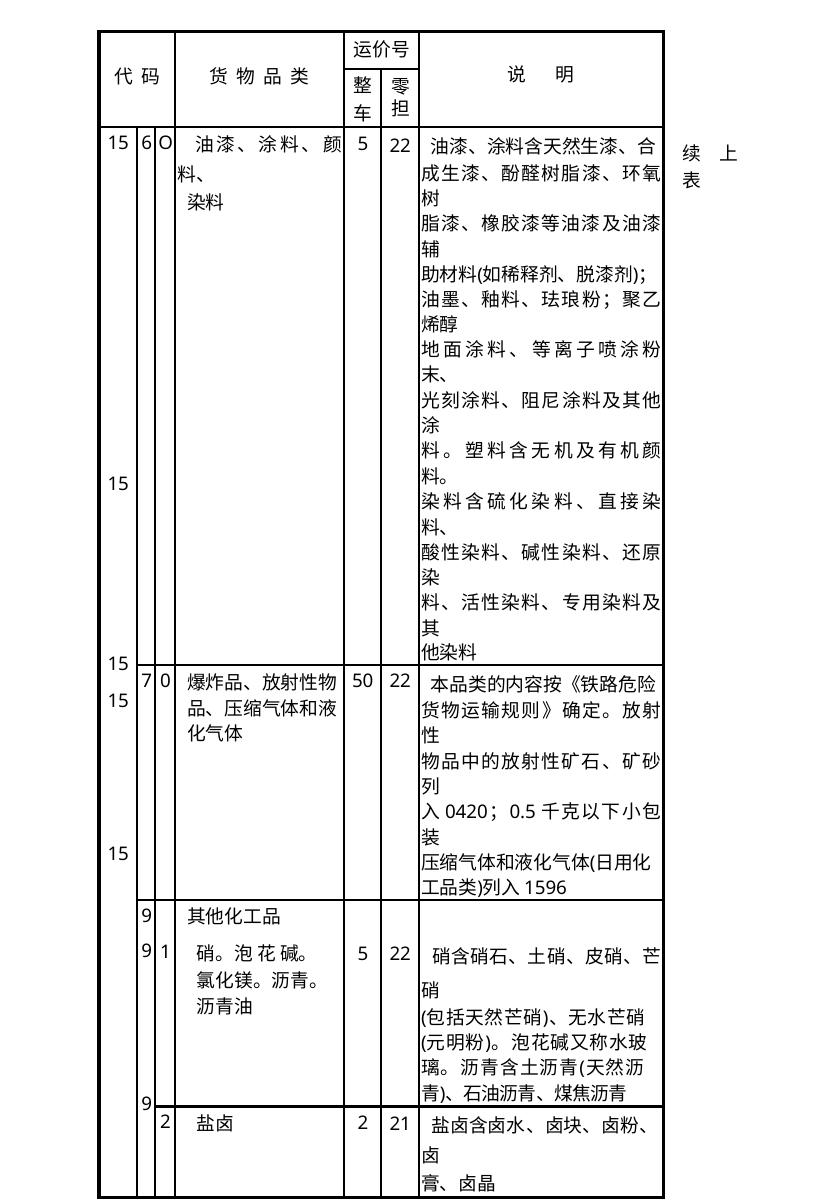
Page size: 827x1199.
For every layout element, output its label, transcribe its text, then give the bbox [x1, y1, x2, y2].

table_cell 22 [382, 666, 418, 899]
table_cell 油漆、涂料、颜料、 染料 [176, 128, 343, 664]
table_header 运价号 [345, 33, 418, 68]
table_cell 油漆、涂料含天然生漆、合 成生漆、酚醛树脂漆、环氧树 脂漆、橡胶漆等油漆及油漆辅 助材料(如稀释剂、脱漆剂)； 油墨、釉料、珐琅粉；聚乙烯醇 地面涂料、等离子喷涂粉末、 光刻涂料、阻尼涂料及其他涂 料。塑料含无机及有机颜料。 染料含硫化染料、直接染料、 酸性染料、碱性染料、还原染 料、活性染料、专用染料及其 他染料 [420, 128, 662, 664]
table_cell 2 [345, 1108, 380, 1196]
table_cell 22 [382, 128, 418, 664]
table_cell 爆炸品、放射性物 品、压缩气体和液 化气体 [176, 666, 343, 899]
table_cell 其他化工品 硝。泡 花 碱。 氯化镁。沥青。 沥青油 [176, 901, 343, 1105]
table_header 说 明 [420, 33, 662, 126]
table_cell 22 [382, 901, 418, 1105]
table_cell 盐卤 [176, 1108, 343, 1196]
table_cell 整 车 [345, 70, 380, 126]
table_cell 2 [156, 1108, 174, 1196]
table_cell 6 [138, 128, 154, 664]
table_cell 5 [345, 128, 380, 664]
table_cell 9 9 9 [138, 901, 154, 1196]
table_cell 1 [156, 901, 174, 1105]
text 续上表 [665, 113, 738, 193]
table_cell 本品类的内容按《铁路危险 货物运输规则》确定。放射性 物品中的放射性矿石、矿砂列 入0420；以下小包装 压缩气体和液化气体(日用化 工品类)列入1596 [420, 666, 662, 899]
table_cell 15 15 15 15 15 [101, 128, 136, 1196]
table_cell O [156, 128, 174, 664]
table_cell 0 [156, 666, 174, 899]
table_cell 盐卤含卤水、卤块、卤粉、卤 膏、卤晶 [420, 1108, 662, 1196]
table_cell 21 [382, 1108, 418, 1196]
table_cell 50 [345, 666, 380, 899]
table_cell 7 [138, 666, 154, 899]
table_cell 5 [345, 901, 380, 1105]
table_header 代 码 [101, 33, 174, 126]
table_cell 硝含硝石、土硝、皮硝、芒硝 (包括天然芒硝)、无水芒硝 (元明粉)。泡花碱又称水玻 璃。沥青含土沥青(天然沥 青)、石油沥青、煤焦沥青 [420, 901, 662, 1105]
table_header 货 物 品 类 [176, 33, 343, 126]
table_cell 零 担 [382, 70, 418, 126]
